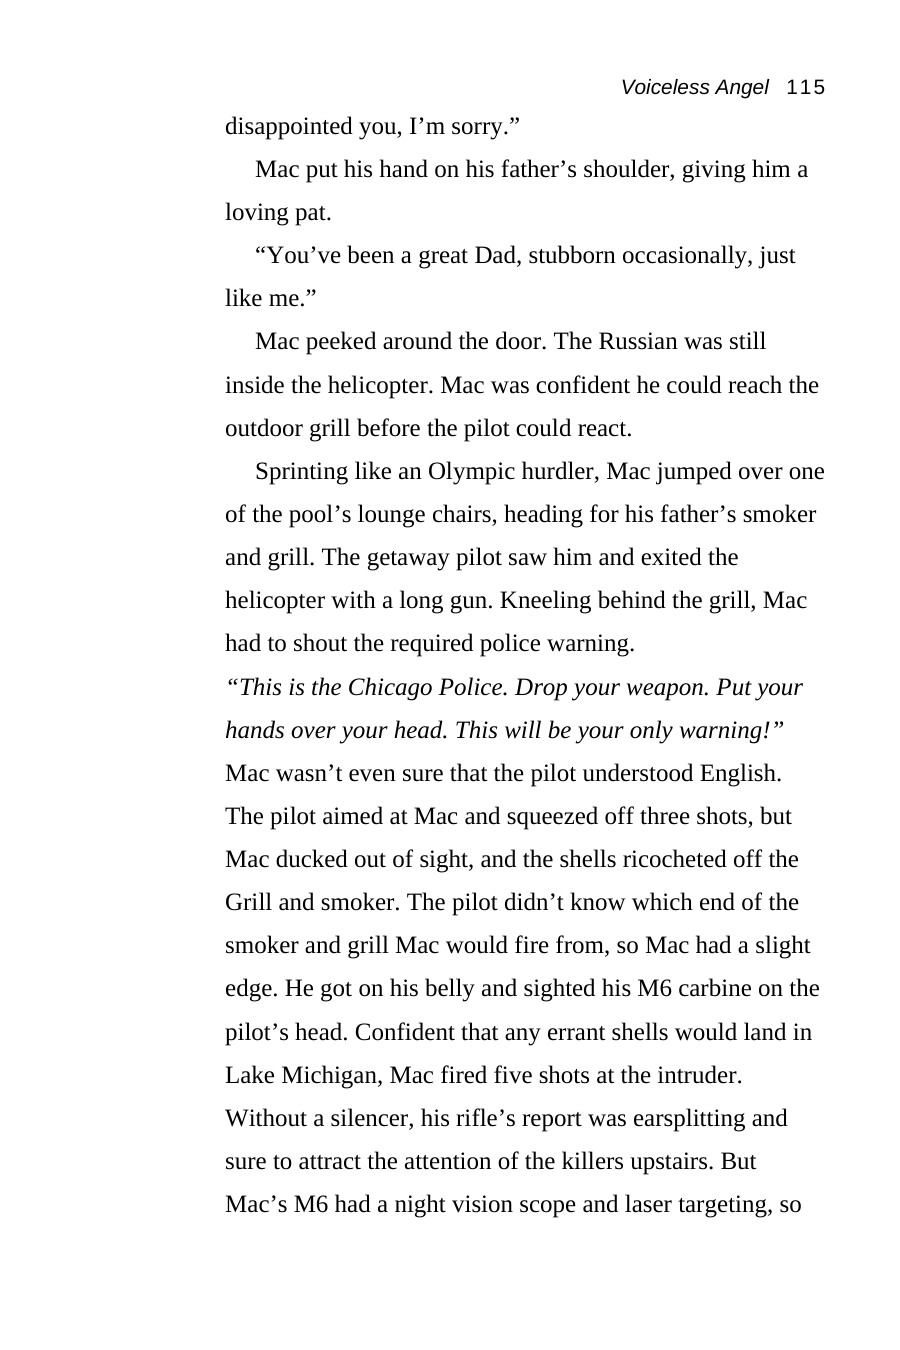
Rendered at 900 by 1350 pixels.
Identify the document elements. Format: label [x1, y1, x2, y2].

text [225, 456, 825, 1218]
